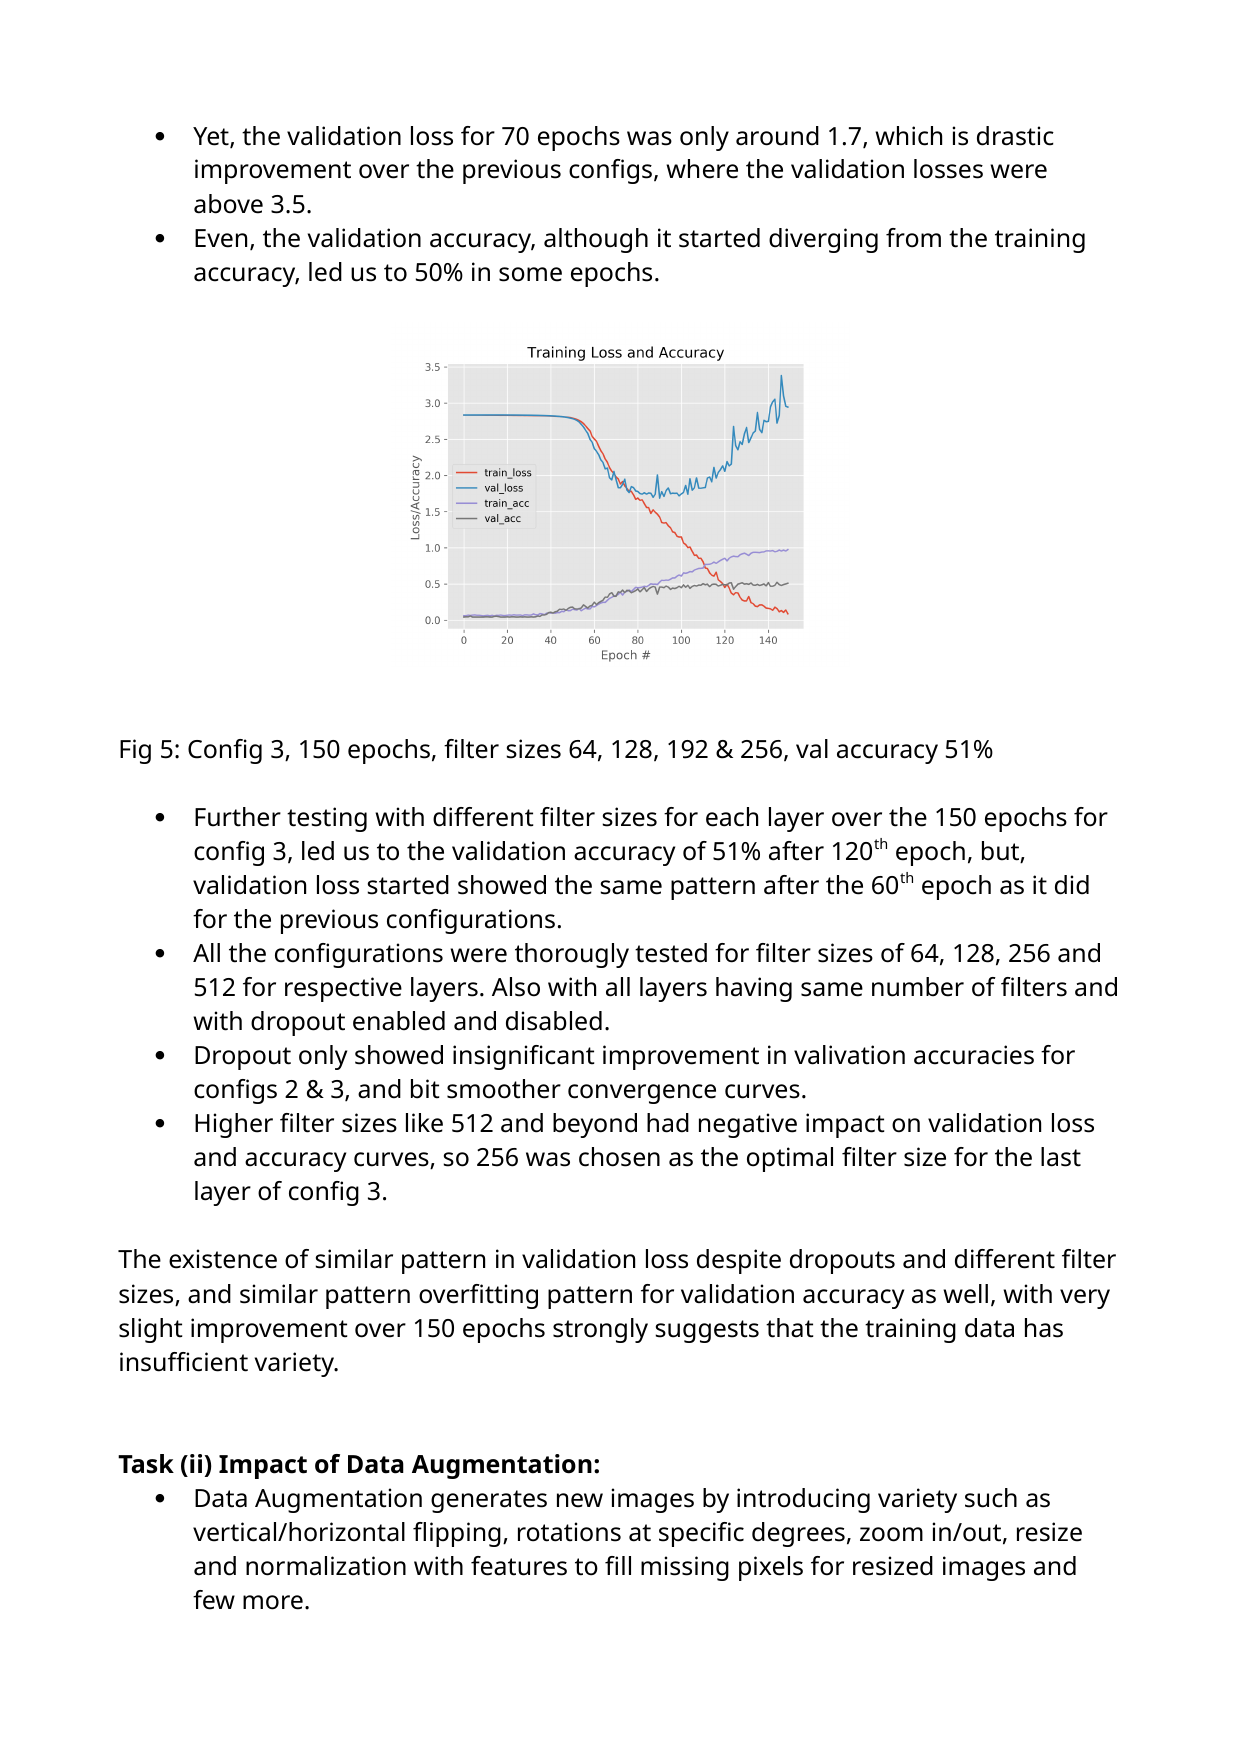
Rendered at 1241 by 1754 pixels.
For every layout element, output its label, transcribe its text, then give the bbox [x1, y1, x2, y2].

list Higher filter sizes like 512 and beyond had negative impact on validation loss and accuracy curves, so 256 was chosen as the optimal filter size for the last layer of config 3. [156, 1106, 1122, 1208]
text Task (ii) Impact of Data Augmentation: [118, 1447, 1122, 1481]
list Further testing with different filter sizes for each layer over the 150 epochs for config 3, led us to the validation accuracy of 51% after 120th epoch, but, validation loss started showed the same pattern after the 60th epoch as it did for the previous configurations. [156, 799, 1122, 936]
list Yet, the validation loss for 70 epochs was only around 1.7, which is drastic improvement over the previous configs, where the validation losses were above 3.5. [156, 118, 1122, 220]
picture [390, 322, 850, 667]
list Data Augmentation generates new images by introducing variety such as vertical/horizontal flipping, rotations at specific degrees, zoom in/out, resize and normalization with features to fill missing pixels for resized images and few more. [156, 1481, 1122, 1617]
list All the configurations were thorougly tested for filter sizes of 64, 128, 256 and 512 for respective layers. Also with all layers having same number of filters and with dropout enabled and disabled. [156, 936, 1122, 1038]
text The existence of similar pattern in validation loss despite dropouts and different filter sizes, and similar pattern overfitting pattern for validation accuracy as well, with very slight improvement over 150 epochs strongly suggests that the training data has insufficient variety. [118, 1242, 1122, 1378]
list Dropout only showed insignificant improvement in valivation accuracies for configs 2 & 3, and bit smoother convergence curves. [156, 1038, 1122, 1106]
text Fig 5: Config 3, 150 epochs, filter sizes 64, 128, 192 & 256, val accuracy 51% [118, 731, 1122, 765]
list Even, the validation accuracy, although it started diverging from the training accuracy, led us to 50% in some epochs. [156, 220, 1122, 288]
